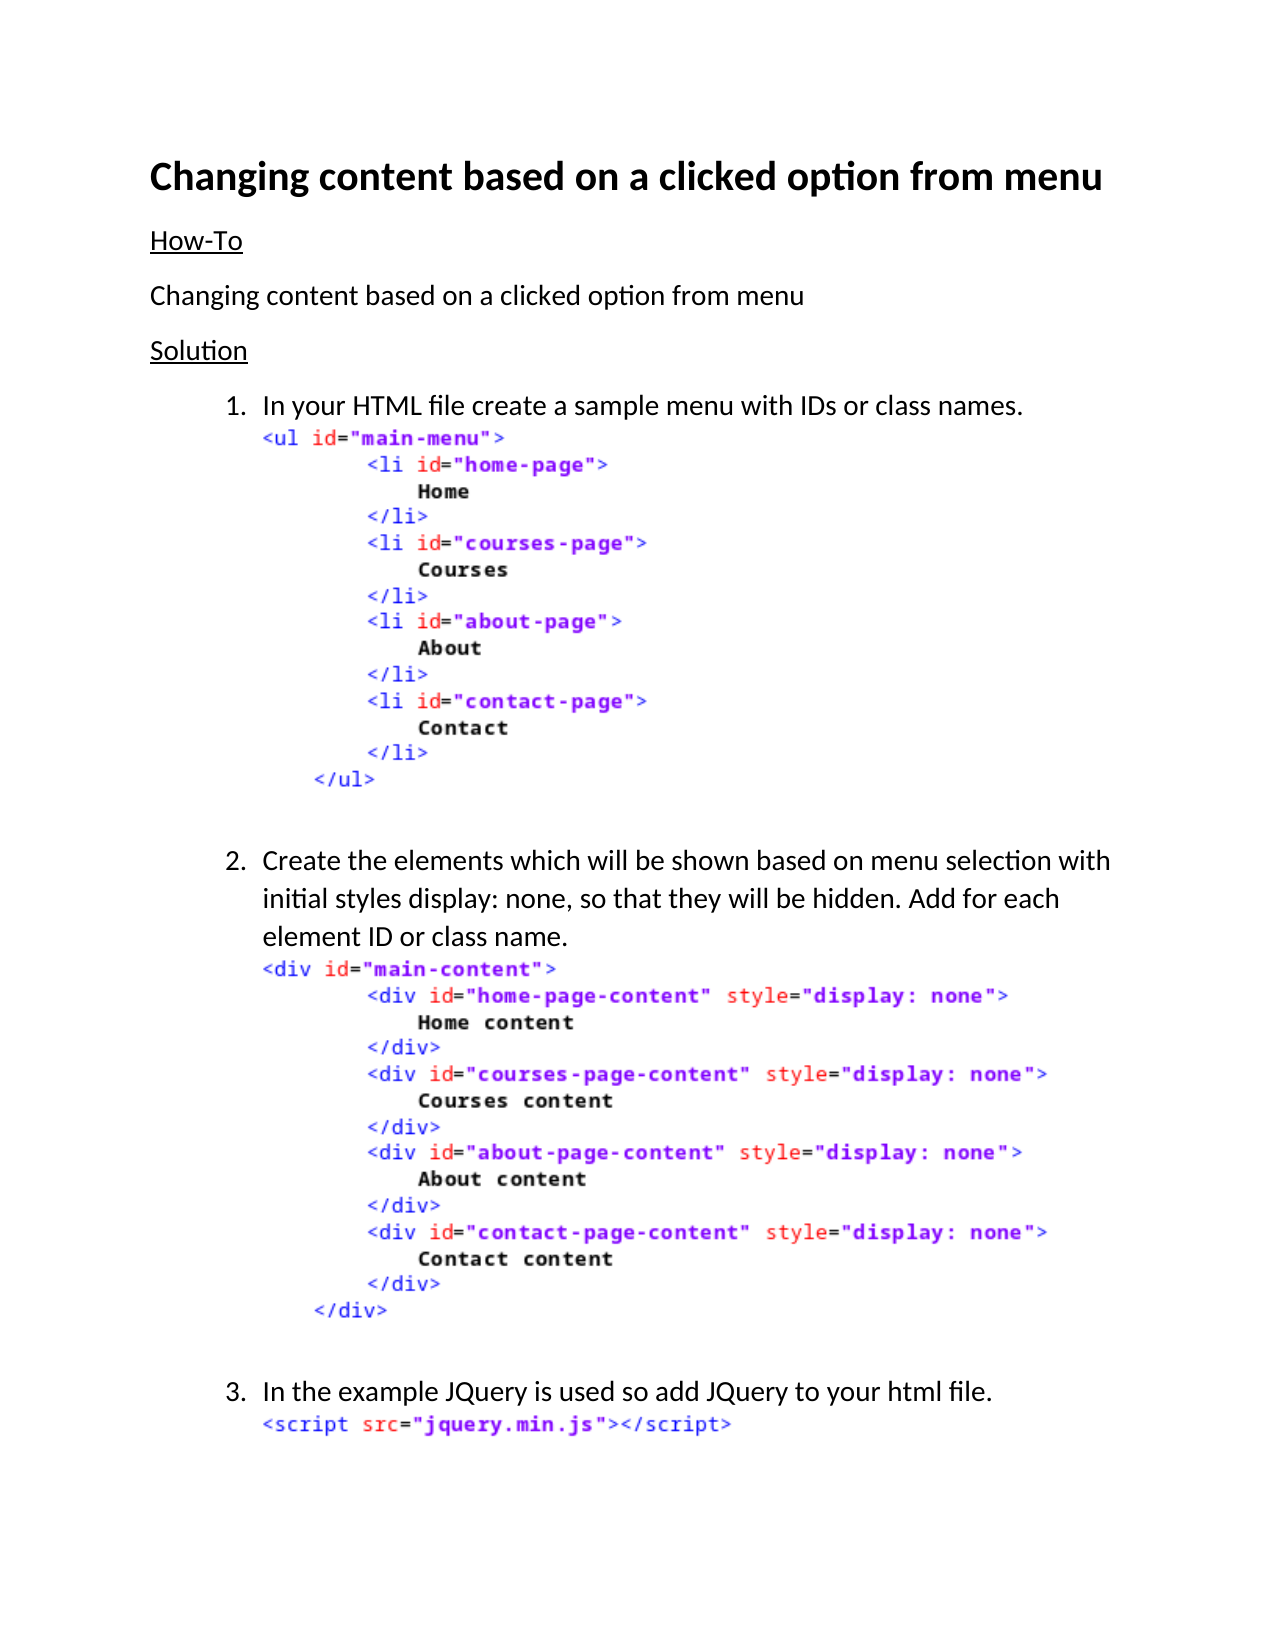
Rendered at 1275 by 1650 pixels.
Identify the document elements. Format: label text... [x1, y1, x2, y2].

text Changing content based on a clicked option from menu [150, 277, 1125, 312]
list Create the elements which will be shown based on menu selection with initial styles display: none, so that they will be hidden. Add for each element ID or class name. [225, 842, 1125, 954]
list In your HTML file create a sample menu with IDs or class names. [225, 387, 1125, 422]
text Changing content based on a clicked option from menu [150, 150, 1125, 201]
list In the example JQuery is used so add JQuery to your html file. [225, 1373, 1125, 1409]
text How-To [150, 222, 1125, 257]
text Solution [150, 332, 1125, 367]
